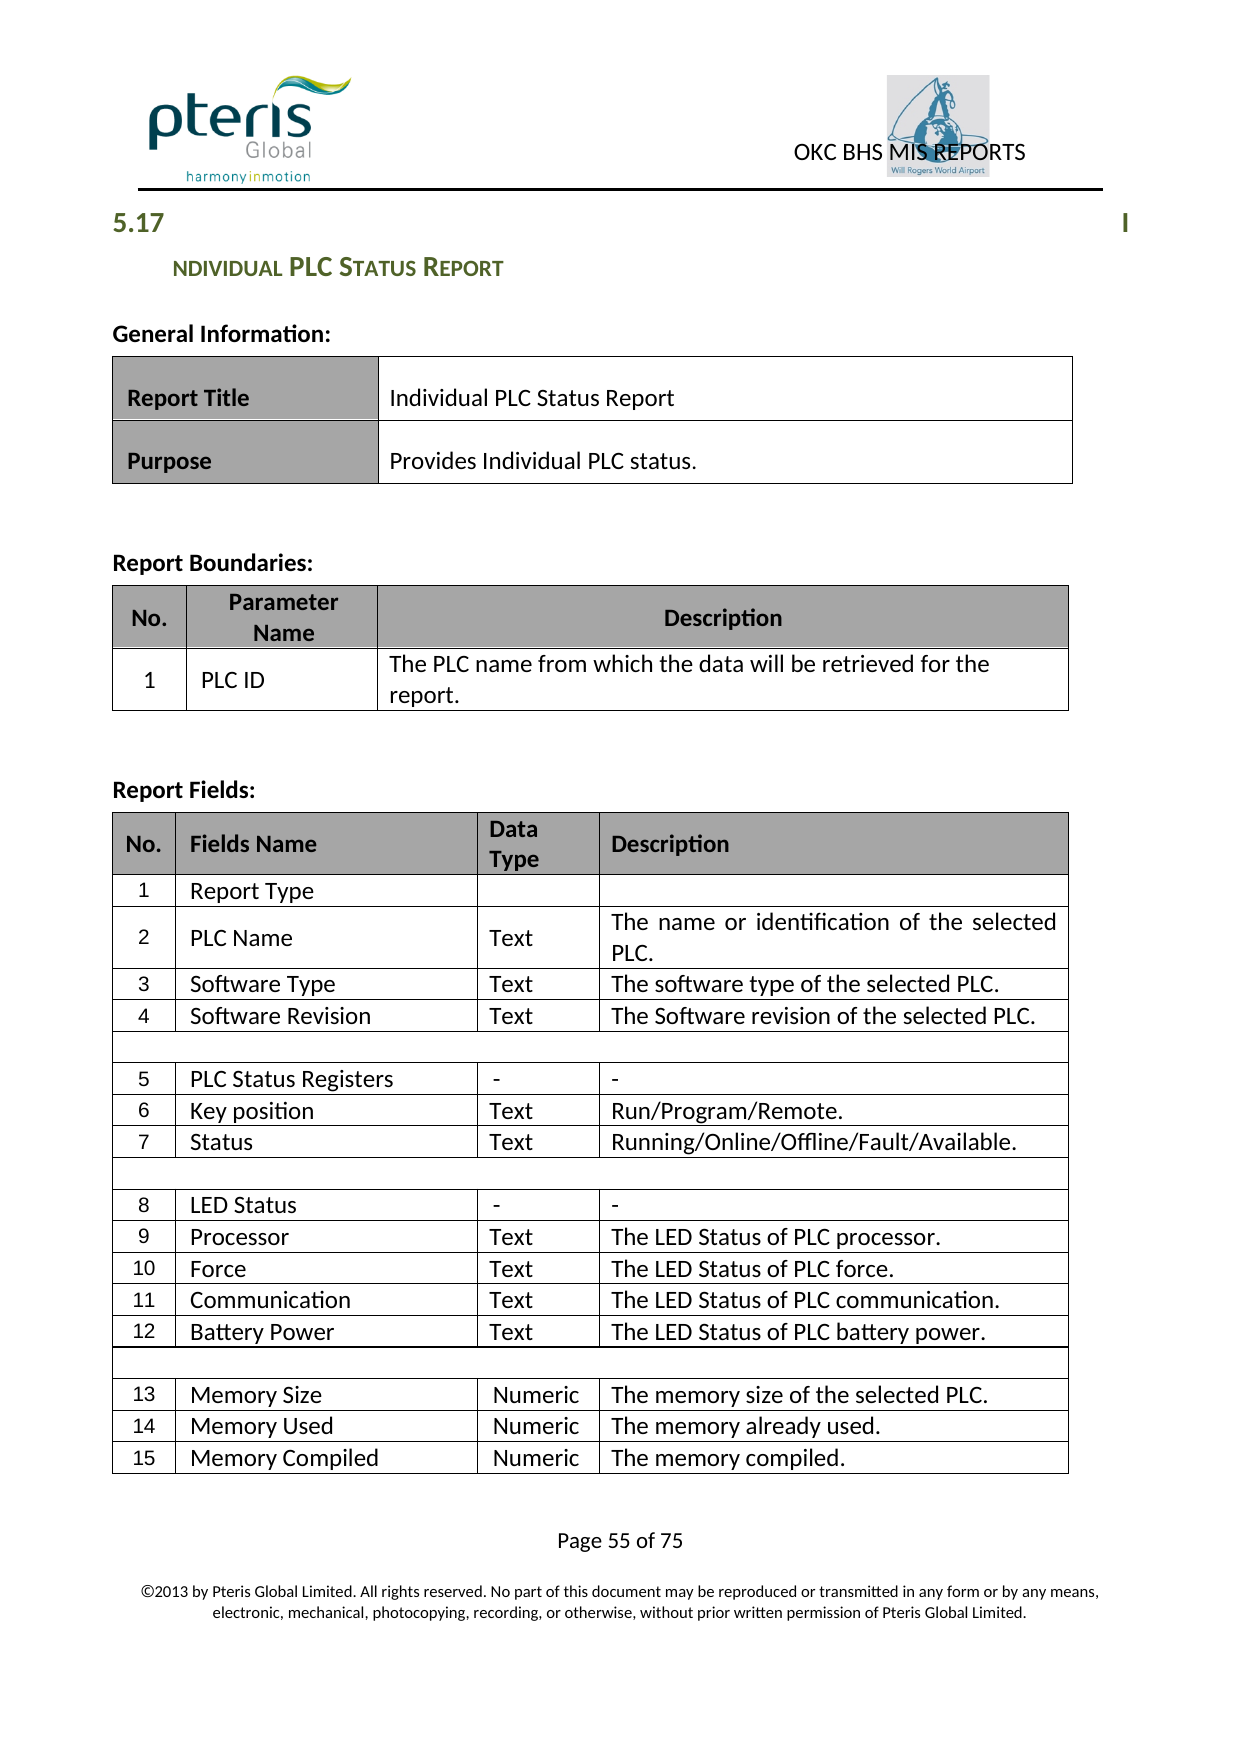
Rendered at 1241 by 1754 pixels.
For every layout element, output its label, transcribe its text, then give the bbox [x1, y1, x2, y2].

picture [886, 75, 990, 177]
table_cell Run/Program/Remote. [600, 1095, 1068, 1125]
table_header Description [600, 813, 1068, 874]
table_cell Processor [176, 1221, 477, 1252]
table_cell Report Type [176, 875, 477, 906]
table_header Report Title [113, 357, 378, 419]
table_cell Memory Used [176, 1411, 477, 1441]
table_cell Software Revision [176, 1000, 477, 1031]
table_header Data Type [478, 813, 599, 874]
table_cell 13 [113, 1379, 175, 1409]
table_cell The PLC name from which the data will be retrieved for the report. [378, 649, 1068, 709]
table_header Description [378, 586, 1068, 647]
table_cell Text [478, 1000, 599, 1031]
subtitle Individual PLC Status Report [112, 204, 1128, 284]
table_header No. [113, 586, 186, 647]
table_cell 5 [113, 1063, 175, 1094]
table_cell [478, 875, 599, 906]
table_cell The LED Status of PLC force. [600, 1253, 1068, 1283]
table_cell 9 [113, 1221, 175, 1252]
table_cell Text [478, 1316, 599, 1346]
table_cell Text [478, 1126, 599, 1157]
table_cell 15 [113, 1442, 175, 1473]
table_cell 6 [113, 1095, 175, 1125]
table_cell Text [478, 1095, 599, 1125]
picture [148, 75, 352, 187]
table_cell The memory compiled. [600, 1442, 1068, 1473]
table_cell Memory Compiled [176, 1442, 477, 1473]
table_cell 7 [113, 1126, 175, 1157]
table_cell Key position [176, 1095, 477, 1125]
table_cell 12 [113, 1316, 175, 1346]
table_header Individual PLC Status Report [379, 357, 1072, 419]
table_cell Text [478, 1284, 599, 1315]
table_cell Text [478, 907, 599, 968]
table_cell The LED Status of PLC processor. [600, 1221, 1068, 1252]
table_header Parameter Name [187, 586, 377, 647]
table_cell 14 [113, 1411, 175, 1441]
table_cell The memory size of the selected PLC. [600, 1379, 1068, 1409]
table_cell Purpose [113, 421, 378, 483]
table_cell - [478, 1190, 599, 1220]
table_cell The software type of the selected PLC. [600, 969, 1068, 999]
table_cell - [600, 1190, 1068, 1220]
table_cell [113, 1348, 1068, 1378]
table_cell LED Status [176, 1190, 477, 1220]
text General Information: [112, 318, 1128, 348]
table_cell Software Type [176, 969, 477, 999]
table_cell Force [176, 1253, 477, 1283]
table_cell 10 [113, 1253, 175, 1283]
table_cell The name or identification of the selected PLC. [600, 907, 1068, 968]
table_header Fields Name [176, 813, 477, 874]
table_cell The LED Status of PLC battery power. [600, 1316, 1068, 1346]
text Report Fields: [112, 774, 1128, 804]
table_cell PLC Status Registers [176, 1063, 477, 1094]
table_cell Provides Individual PLC status. [379, 421, 1072, 483]
table_cell Text [478, 969, 599, 999]
table_cell Text [478, 1253, 599, 1283]
table_cell - [600, 1063, 1068, 1094]
table_cell 11 [113, 1284, 175, 1315]
text Report Boundaries: [112, 547, 1128, 578]
table_cell - [478, 1063, 599, 1094]
table_cell [600, 875, 1068, 906]
table_cell The LED Status of PLC communication. [600, 1284, 1068, 1315]
table_cell The memory already used. [600, 1411, 1068, 1441]
table_cell 8 [113, 1190, 175, 1220]
table_cell [113, 1032, 1068, 1062]
table_cell [113, 1158, 1068, 1188]
table_cell Battery Power [176, 1316, 477, 1346]
table_cell 3 [113, 969, 175, 999]
table_cell Numeric [478, 1411, 599, 1441]
table_cell Numeric [478, 1442, 599, 1473]
table_cell PLC Name [176, 907, 477, 968]
table_cell Status [176, 1126, 477, 1157]
table_cell 1 [113, 649, 186, 709]
table_cell Text [478, 1221, 599, 1252]
table_cell Communication [176, 1284, 477, 1315]
table_cell Running/Online/Offline/Fault/Available. [600, 1126, 1068, 1157]
table_cell Numeric [478, 1379, 599, 1409]
table_header No. [113, 813, 175, 874]
table_cell 1 [113, 875, 175, 906]
table_cell Memory Size [176, 1379, 477, 1409]
table_cell 4 [113, 1000, 175, 1031]
table_cell 2 [113, 907, 175, 968]
table_cell The Software revision of the selected PLC. [600, 1000, 1068, 1031]
table_cell PLC ID [187, 649, 377, 709]
